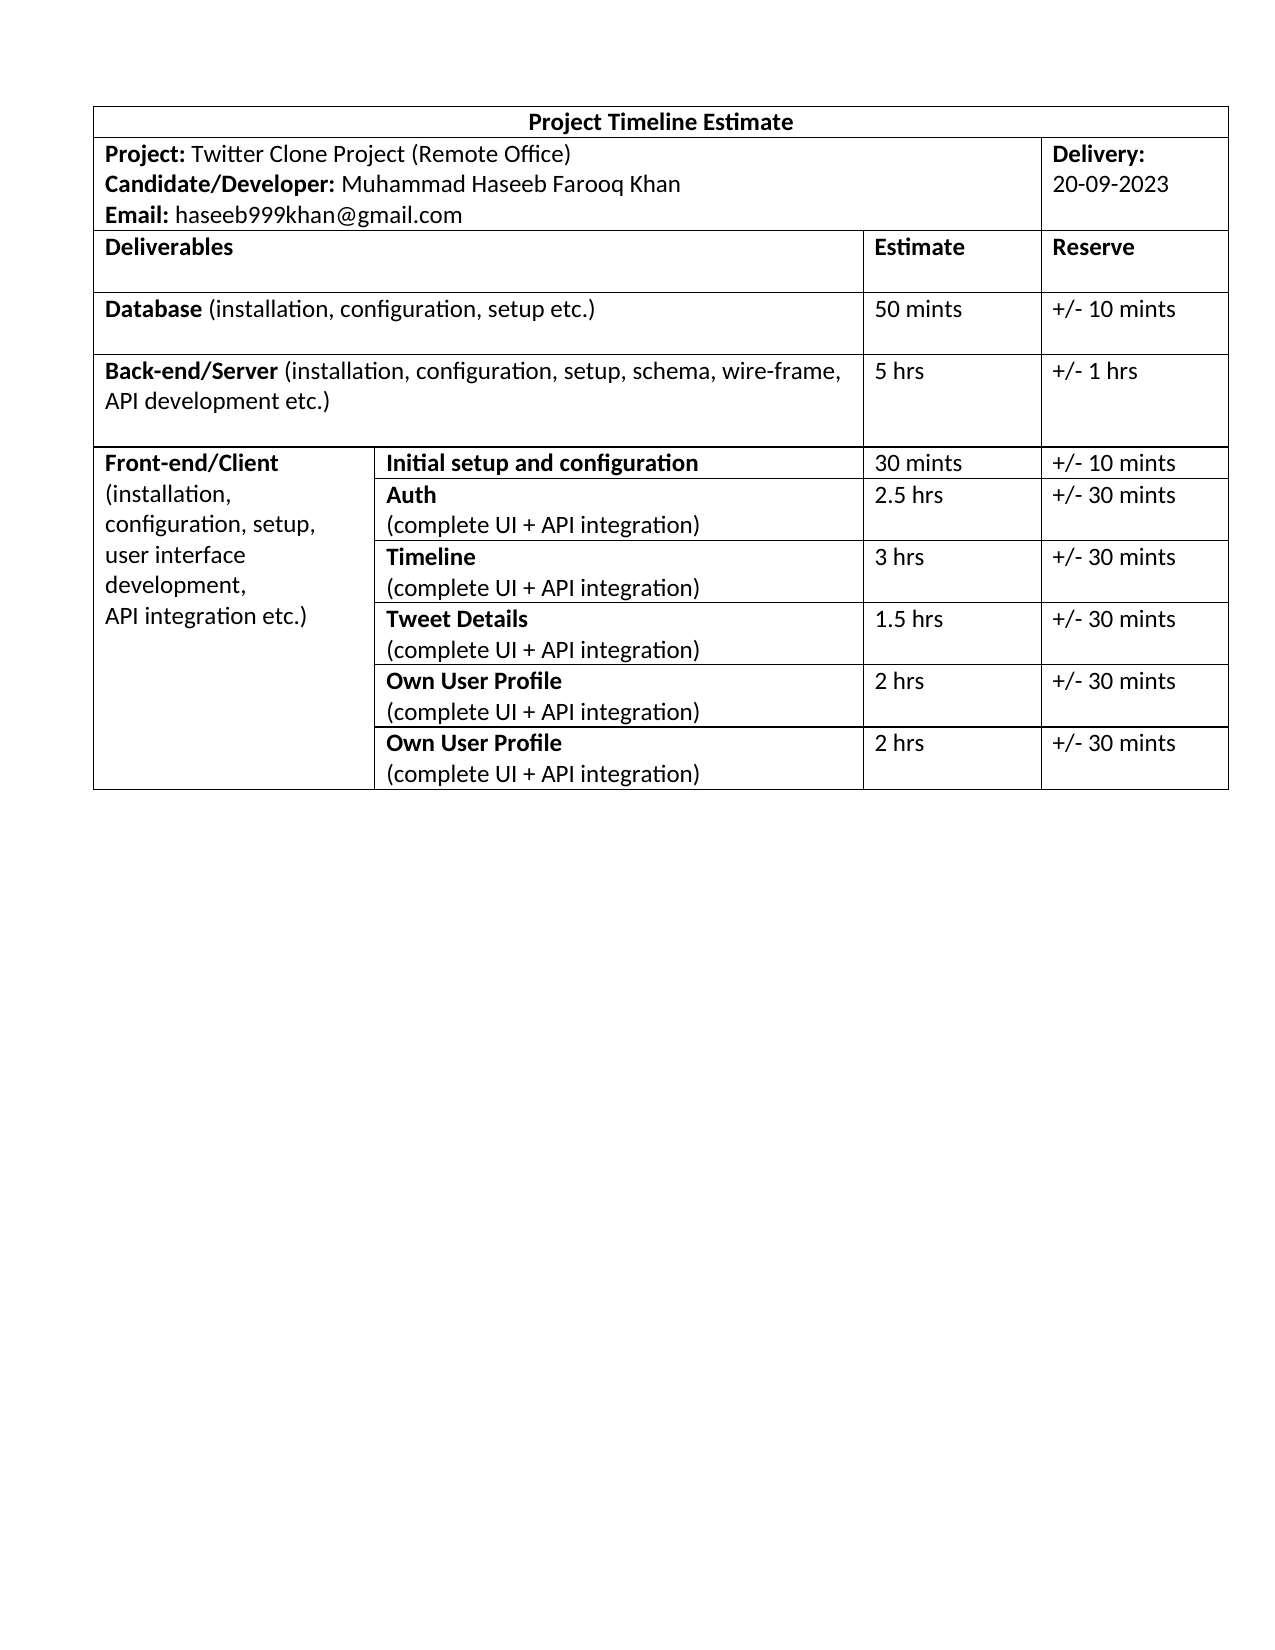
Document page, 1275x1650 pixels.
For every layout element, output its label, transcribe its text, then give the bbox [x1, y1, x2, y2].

table_cell Auth (complete UI + API integration) [375, 479, 863, 540]
table_cell Initial setup and configuration [375, 448, 863, 478]
table_cell 1.5 hrs [864, 603, 1041, 664]
table_cell Timeline (complete UI + API integration) [375, 541, 863, 602]
table_cell 30 mints [864, 448, 1041, 478]
table_cell +/- 30 mints [1042, 479, 1228, 540]
table_cell +/- 1 hrs [1042, 355, 1228, 446]
table_cell Database (installation, configuration, setup etc.) [94, 293, 863, 354]
table_cell Estimate [864, 231, 1041, 292]
table_cell 2 hrs [864, 665, 1041, 726]
table_cell 5 hrs [864, 355, 1041, 446]
table_cell Tweet Details (complete UI + API integration) [375, 603, 863, 664]
table_cell 3 hrs [864, 541, 1041, 602]
table_cell Front-end/Client (installation, configuration, setup, user interface development, API integration etc.) [94, 448, 374, 788]
table_cell 2.5 hrs [864, 479, 1041, 540]
table_cell 2 hrs [864, 728, 1041, 788]
table_cell +/- 30 mints [1042, 603, 1228, 664]
table_cell Back-end/Server (installation, configuration, setup, schema, wire-frame, API development etc.) [94, 355, 863, 446]
table_cell 50 mints [864, 293, 1041, 354]
table_cell +/- 10 mints [1042, 293, 1228, 354]
table_cell +/- 10 mints [1042, 448, 1228, 478]
table_cell Deliverables [94, 231, 863, 292]
table_cell Own User Profile (complete UI + API integration) [375, 665, 863, 726]
table_cell Own User Profile (complete UI + API integration) [375, 728, 863, 788]
table_cell +/- 30 mints [1042, 728, 1228, 788]
table_cell +/- 30 mints [1042, 665, 1228, 726]
table_cell Reserve [1042, 231, 1228, 292]
table_cell Project: Twitter Clone Project (Remote Office) Candidate/Developer: Muhammad Haseeb Farooq Khan Email: haseeb999khan@gmail.com [94, 138, 1041, 230]
table_cell Delivery: 20-09-2023 [1042, 138, 1228, 230]
table_header Project Timeline Estimate [94, 107, 1228, 137]
table_cell +/- 30 mints [1042, 541, 1228, 602]
